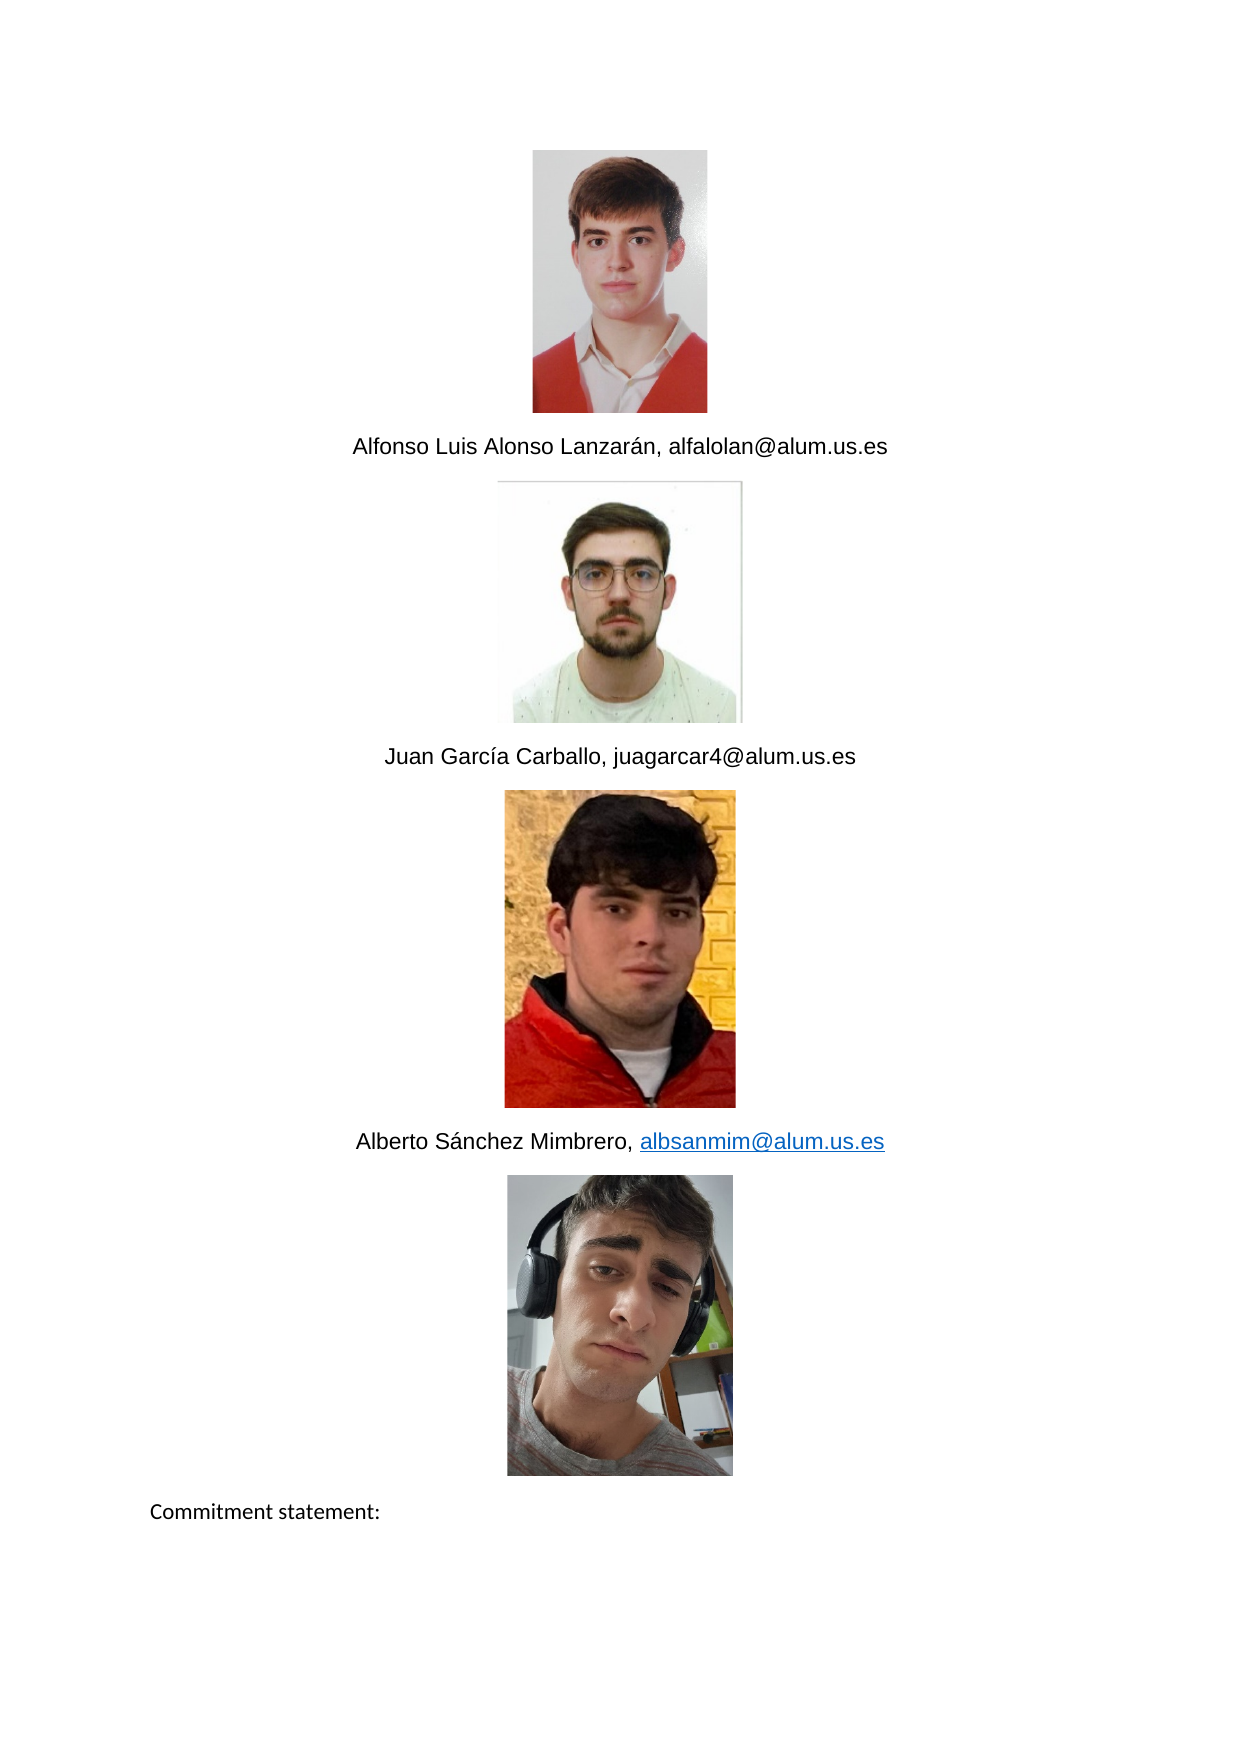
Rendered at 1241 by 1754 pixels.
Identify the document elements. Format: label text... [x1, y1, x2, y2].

text Juan García Carballo, juagarcar4@alum.us.es [150, 743, 1090, 769]
picture [532, 150, 708, 413]
text Commitment statement: [150, 1497, 1090, 1525]
text Alfonso Luis Alonso Lanzarán, alfalolan@alum.us.es [150, 433, 1090, 460]
picture [507, 1175, 733, 1476]
picture [497, 480, 743, 723]
text Alberto Sánchez Mimbrero, albsanmim@alum.us.es [150, 1128, 1090, 1154]
picture [504, 790, 736, 1108]
